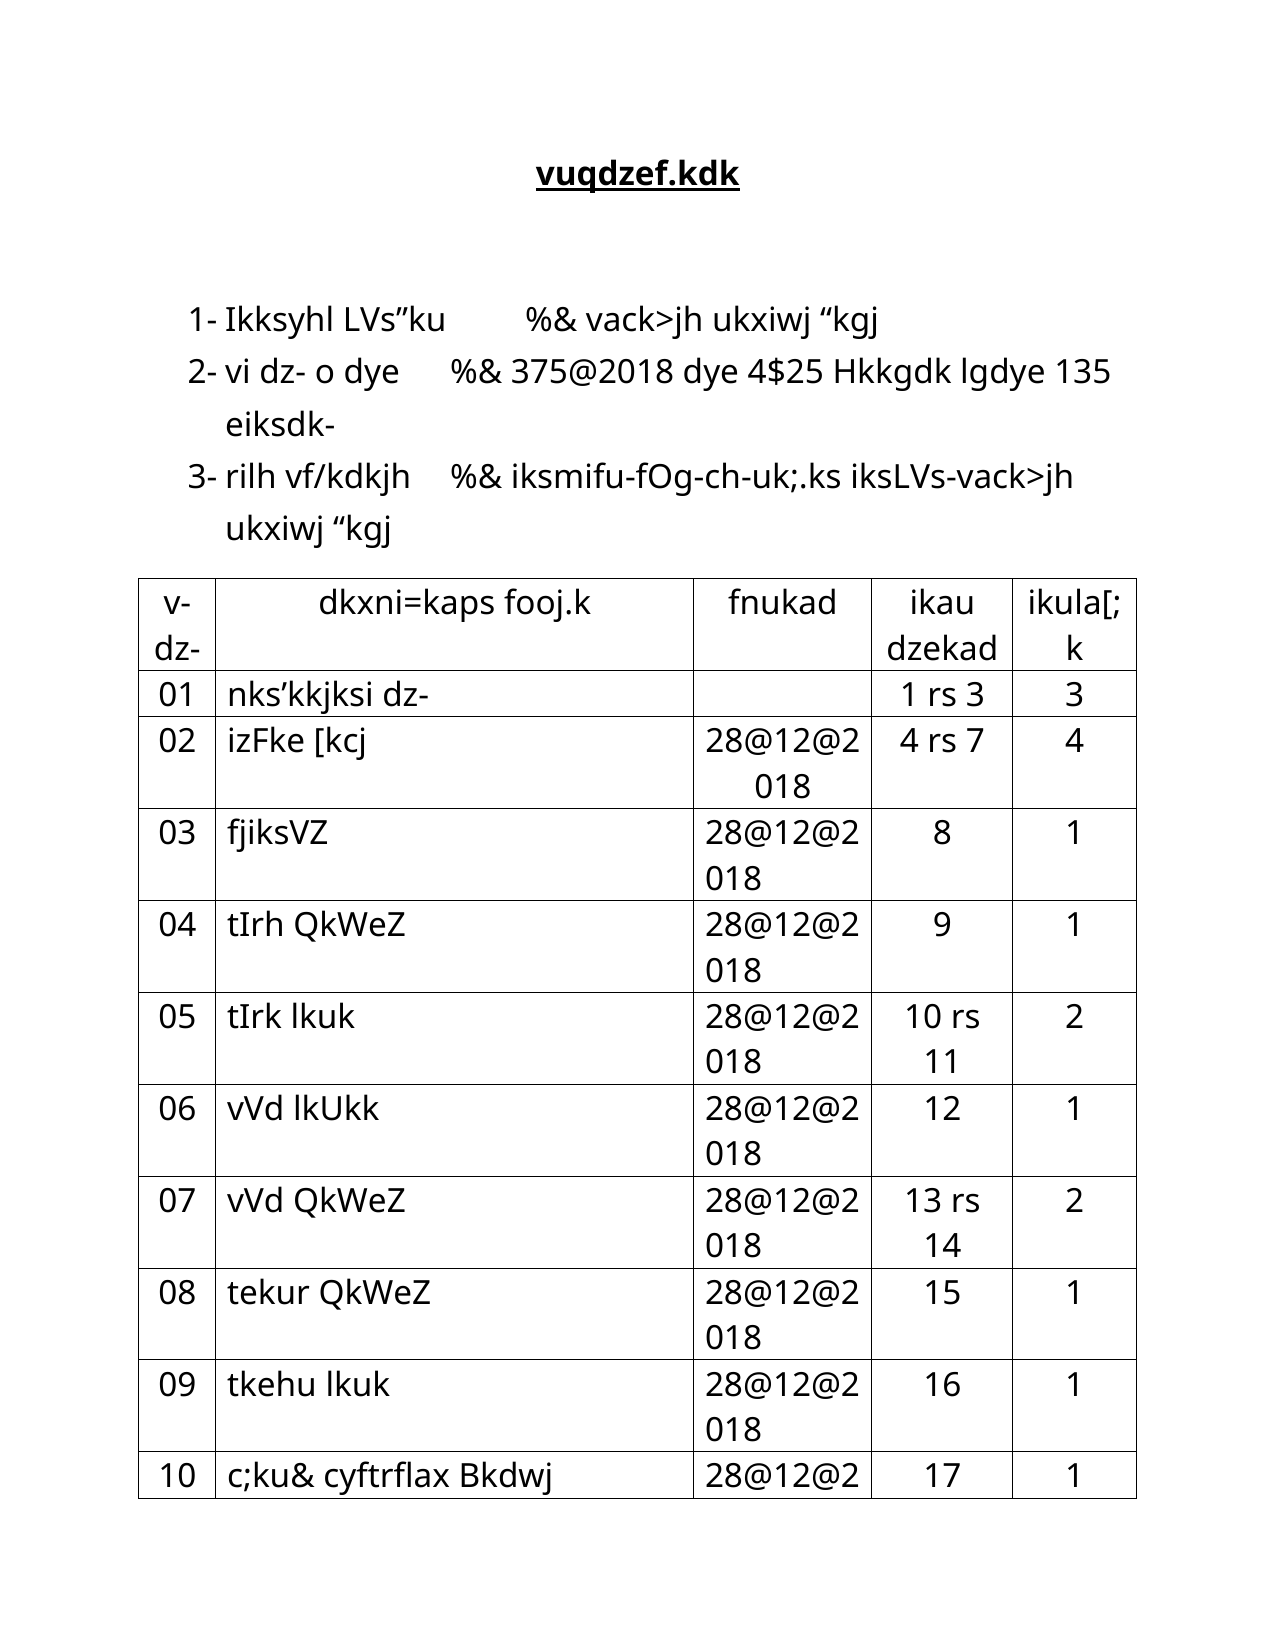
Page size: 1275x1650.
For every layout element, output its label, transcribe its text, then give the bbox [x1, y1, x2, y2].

table_cell 05 [139, 993, 215, 1084]
table_cell 28@12@2018 [694, 1360, 871, 1451]
table_cell 09 [139, 1360, 215, 1451]
table_header dkxni=kaps fooj.k [216, 579, 693, 670]
table_cell 28@12@2018 [694, 1177, 871, 1267]
list rilh vf/kdkjh %& iksmifu-fOg-ch-uk;.ks iksLVs-vack>jh ukxiwj “kgj [187, 453, 1125, 550]
table_cell 1 [1013, 1085, 1136, 1176]
table_cell 06 [139, 1085, 215, 1176]
table_cell tkehu lkuk [216, 1360, 693, 1451]
table_cell 8 [872, 809, 1012, 900]
table_cell 15 [872, 1269, 1012, 1359]
table_cell izFke [kcj [216, 717, 693, 808]
table_cell 04 [139, 901, 215, 992]
table_cell 28@12@2018 [694, 809, 871, 900]
table_cell 1 [1013, 1360, 1136, 1451]
table_cell 08 [139, 1269, 215, 1359]
table_cell 28@12@2018 [694, 1452, 871, 1498]
table_cell 28@12@2018 [694, 901, 871, 992]
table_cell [216, 1452, 693, 1498]
table_cell 03 [139, 809, 215, 900]
table_header v-dz- [139, 579, 215, 670]
table_cell tIrh QkWeZ [216, 901, 693, 992]
table_cell 17 [872, 1452, 1012, 1498]
table_cell nks’kkjksi dz- [216, 671, 693, 716]
table_header ikula[;k [1013, 579, 1136, 670]
table_cell 2 [1013, 993, 1136, 1084]
table_cell 07 [139, 1177, 215, 1267]
list Ikksyhl LVs”ku %& vack>jh ukxiwj “kgj [187, 296, 1125, 341]
table_cell [694, 671, 871, 716]
table_cell 01 [139, 671, 215, 716]
table_cell 9 [872, 901, 1012, 992]
table_header fnukad [694, 579, 871, 670]
text vuqdzef.kdk [150, 150, 1125, 195]
table_cell 4 rs 7 [872, 717, 1012, 808]
table_cell fjiksVZ [216, 809, 693, 900]
table_cell 02 [139, 717, 215, 808]
table_header ikau dzekad [872, 579, 1012, 670]
table_cell 4 [1013, 717, 1136, 808]
table_cell 28@12@2018 [694, 993, 871, 1084]
table_cell 28@12@2018 [694, 717, 871, 808]
table_cell 3 [1013, 671, 1136, 716]
table_cell 10 rs 11 [872, 993, 1012, 1084]
table_cell 16 [872, 1360, 1012, 1451]
table_cell 12 [872, 1085, 1012, 1176]
table_cell tekur QkWeZ [216, 1269, 693, 1359]
table_cell 1 rs 3 [872, 671, 1012, 716]
table_cell 28@12@2018 [694, 1269, 871, 1359]
table_cell 1 [1013, 901, 1136, 992]
table_cell 2 [1013, 1177, 1136, 1267]
table_cell 1 [1013, 1452, 1136, 1498]
table_cell vVd lkUkk [216, 1085, 693, 1176]
table_cell 13 rs 14 [872, 1177, 1012, 1267]
table_cell 1 [1013, 809, 1136, 900]
table_cell 28@12@2018 [694, 1085, 871, 1176]
table_cell tIrk lkuk [216, 993, 693, 1084]
table_cell vVd QkWeZ [216, 1177, 693, 1267]
table_cell 10 [139, 1452, 215, 1498]
table_cell 1 [1013, 1269, 1136, 1359]
list vi dz- o dye %& 375@2018 dye 4$25 Hkkgdk lgdye 135 eiksdk- [187, 348, 1125, 446]
